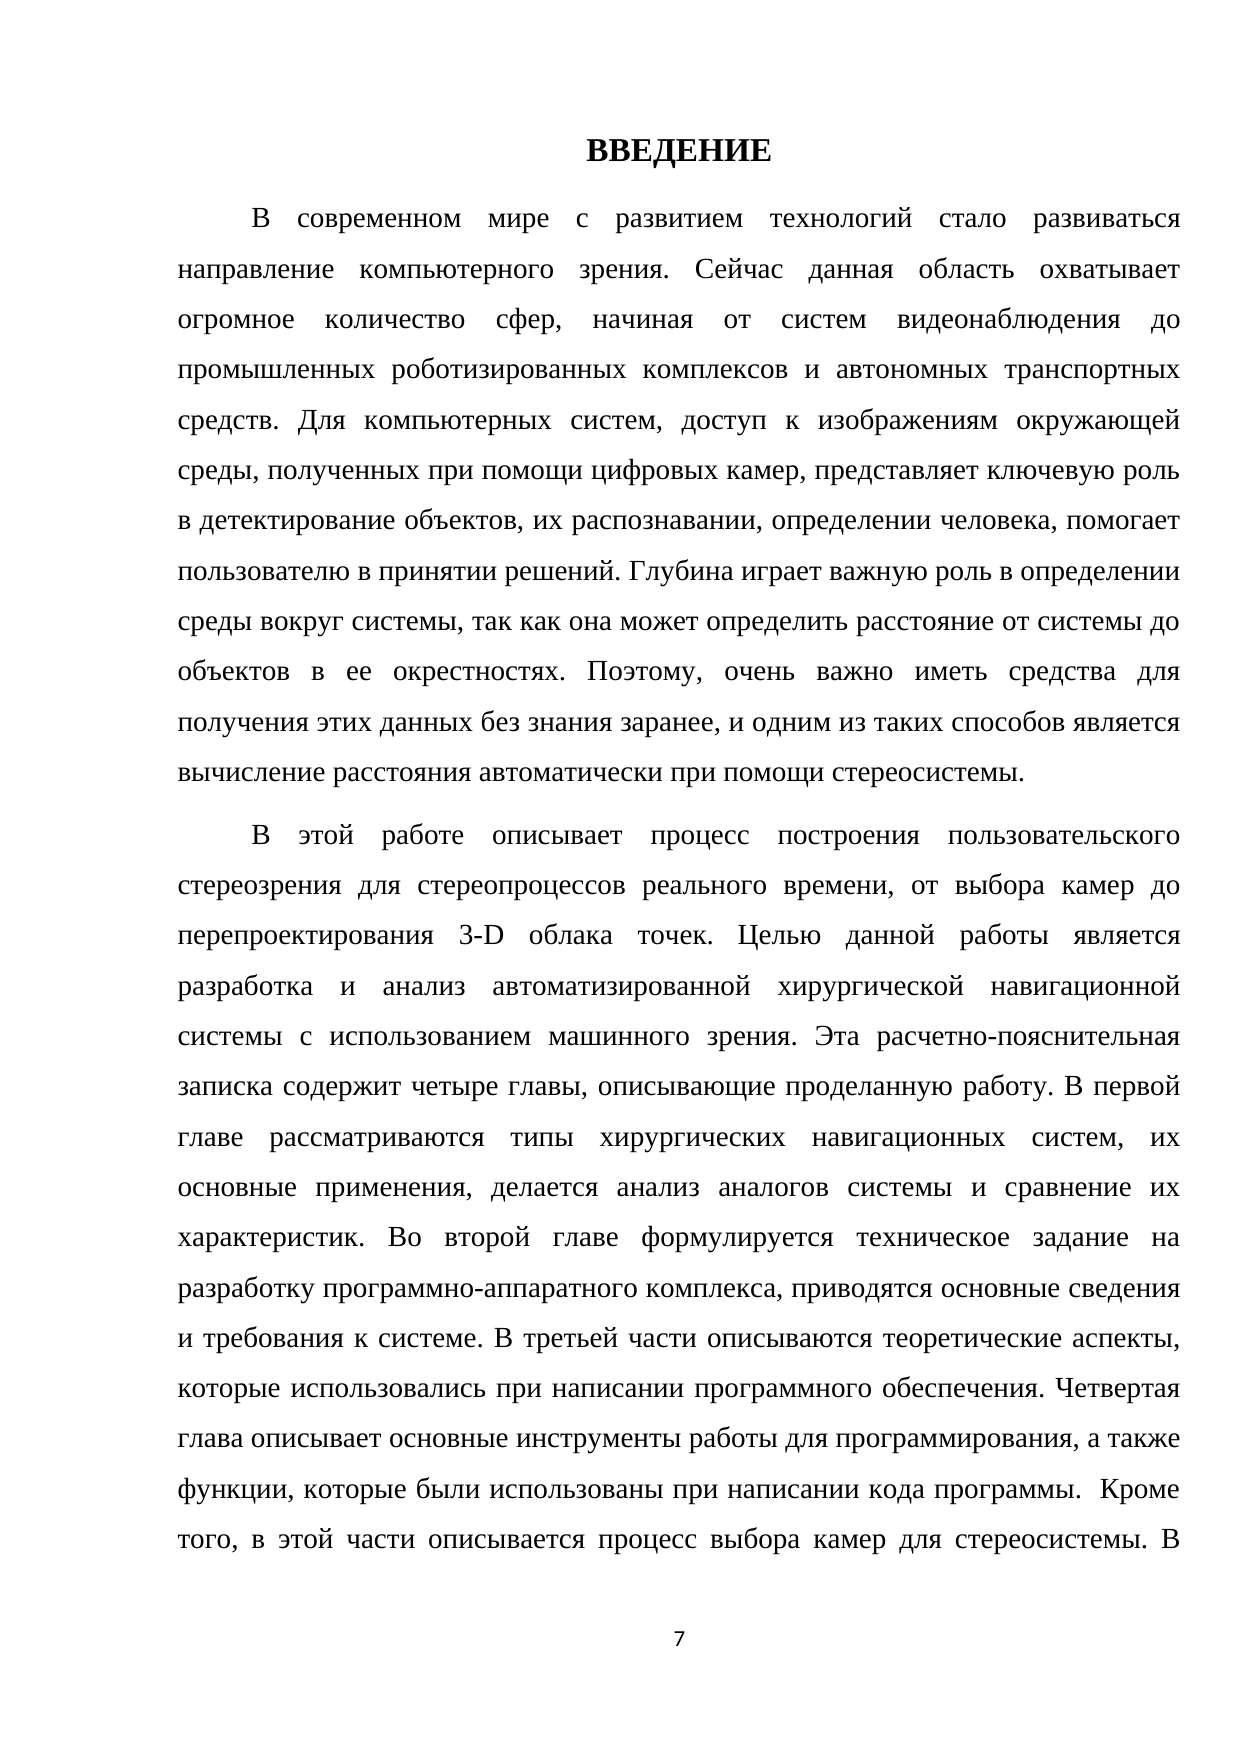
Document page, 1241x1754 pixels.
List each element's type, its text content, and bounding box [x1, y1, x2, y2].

text В современном мире с развитием технологий стало развиваться направление компьютерного зрения. Сейчас данная область охватывает огромное количество сфер, начиная от систем видеонаблюдения до промышленных роботизированных комплексов и автономных транспортных средств. Для компьютерных систем, доступ к изображениям окружающей среды, полученных при помощи цифровых камер, представляет ключевую роль в детектирование объектов, их распознавании, определении человека, помогает пользователю в принятии решений. Глубина играет важную роль в определении среды вокруг системы, так как она может определить расстояние от системы до объектов в ее окрестностях. Поэтому, очень важно иметь средства для получения этих данных без знания заранее, и одним из таких способов является вычисление расстояния автоматически при помощи стереосистемы. [177, 201, 1181, 788]
text ВВЕДЕНИЕ [177, 131, 1181, 169]
